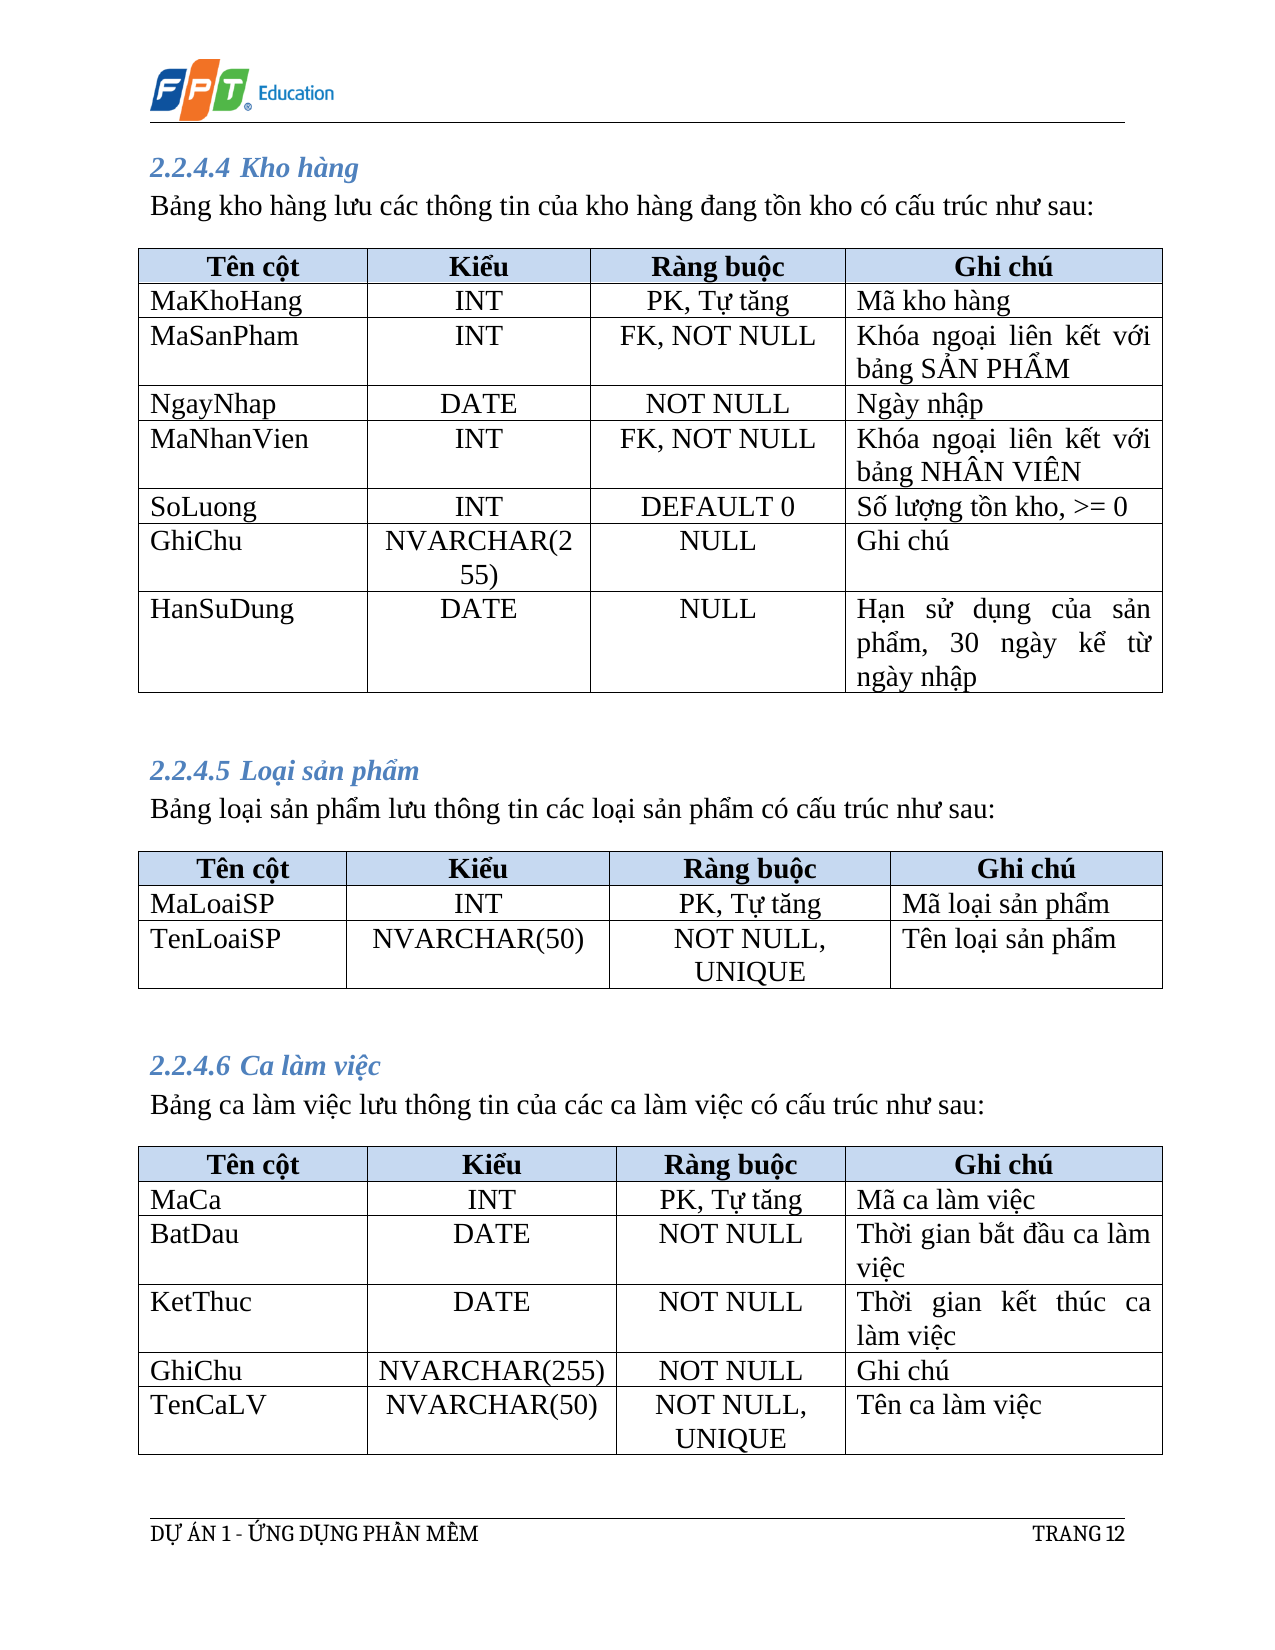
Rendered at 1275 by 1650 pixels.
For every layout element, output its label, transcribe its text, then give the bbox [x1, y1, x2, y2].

table_header Tên cột [139, 249, 367, 282]
table_cell MaCa [139, 1182, 367, 1215]
table_cell Khóa ngoại liên kết với bảng SẢN PHẨM [846, 318, 1162, 385]
table_cell GhiChu [139, 1353, 367, 1386]
table_cell BatDau [139, 1216, 367, 1283]
table_cell PK, Tự tăng [617, 1182, 845, 1215]
table_cell INT [368, 1182, 616, 1215]
table_header Tên cột [139, 852, 346, 885]
table_cell Mã loại sản phẩm [891, 886, 1162, 920]
table_cell MaNhanVien [139, 421, 367, 488]
table_cell NOT NULL [591, 386, 845, 420]
table_cell INT [368, 318, 590, 385]
table_header Ràng buộc [610, 852, 890, 885]
table_cell INT [368, 421, 590, 488]
table_cell NULL [591, 592, 845, 692]
text Bảng loại sản phẩm lưu thông tin các loại sản phẩm có cấu trúc như sau: [150, 791, 1125, 825]
table_cell NOT NULL [617, 1285, 845, 1352]
table_cell NVARCHAR(255) [368, 524, 590, 591]
table_cell INT [368, 489, 590, 522]
table_cell NOT NULL, UNIQUE [610, 921, 890, 988]
table_cell TenLoaiSP [139, 921, 346, 988]
table_cell PK, Tự tăng [610, 886, 890, 920]
table_cell DATE [368, 386, 590, 420]
table_header Kiểu [347, 852, 609, 885]
table_cell MaKhoHang [139, 284, 367, 317]
table_cell KetThuc [139, 1285, 367, 1352]
table_header Ràng buộc [591, 249, 845, 282]
table_cell NOT NULL [617, 1216, 845, 1283]
table_cell Tên loại sản phẩm [891, 921, 1162, 988]
table_cell FK, NOT NULL [591, 421, 845, 488]
table_header Ràng buộc [617, 1147, 845, 1181]
table_cell Số lượng tồn kho, >= 0 [846, 489, 1162, 522]
table_header Tên cột [139, 1147, 367, 1181]
table_cell Mã kho hàng [846, 284, 1162, 317]
table_cell NOT NULL [617, 1353, 845, 1386]
table_cell HanSuDung [139, 592, 367, 692]
table_cell Khóa ngoại liên kết với bảng NHÂN VIÊN [846, 421, 1162, 488]
table_cell Mã ca làm việc [846, 1182, 1162, 1215]
table_cell DEFAULT 0 [591, 489, 845, 522]
table_header Ghi chú [891, 852, 1162, 885]
table_cell TenCaLV [139, 1387, 367, 1454]
table_cell MaSanPham [139, 318, 367, 385]
table_header Ghi chú [846, 1147, 1162, 1181]
table_cell Thời gian bắt đầu ca làm việc [846, 1216, 1162, 1283]
table_cell Ngày nhập [846, 386, 1162, 420]
table_cell MaLoaiSP [139, 886, 346, 920]
subtitle Ca làm việc [150, 1048, 1125, 1082]
table_header Ghi chú [846, 249, 1162, 282]
table_cell DATE [368, 592, 590, 692]
text Bảng kho hàng lưu các thông tin của kho hàng đang tồn kho có cấu trúc như sau: [150, 188, 1125, 222]
table_cell FK, NOT NULL [591, 318, 845, 385]
subtitle Loại sản phẩm [150, 753, 1125, 786]
table_cell Thời gian kết thúc ca làm việc [846, 1285, 1162, 1352]
table_cell INT [347, 886, 609, 920]
table_cell Tên ca làm việc [846, 1387, 1162, 1454]
table_header Kiểu [368, 249, 590, 282]
table_cell Hạn sử dụng của sản phẩm, 30 ngày kể từ ngày nhập [846, 592, 1162, 692]
table_cell Ghi chú [846, 524, 1162, 591]
table_cell Ghi chú [846, 1353, 1162, 1386]
table_cell GhiChu [139, 524, 367, 591]
table_cell NVARCHAR(255) [368, 1353, 616, 1386]
picture [150, 59, 336, 121]
table_cell INT [368, 284, 590, 317]
table_cell NVARCHAR(50) [368, 1387, 616, 1454]
table_cell NVARCHAR(50) [347, 921, 609, 988]
table_cell PK, Tự tăng [591, 284, 845, 317]
table_header Kiểu [368, 1147, 616, 1181]
table_cell NOT NULL, UNIQUE [617, 1387, 845, 1454]
table_cell DATE [368, 1216, 616, 1283]
subtitle Kho hàng [150, 150, 1125, 183]
table_cell DATE [368, 1285, 616, 1352]
table_cell NgayNhap [139, 386, 367, 420]
table_cell NULL [591, 524, 845, 591]
text Bảng ca làm việc lưu thông tin của các ca làm việc có cấu trúc như sau: [150, 1087, 1125, 1120]
table_cell SoLuong [139, 489, 367, 522]
